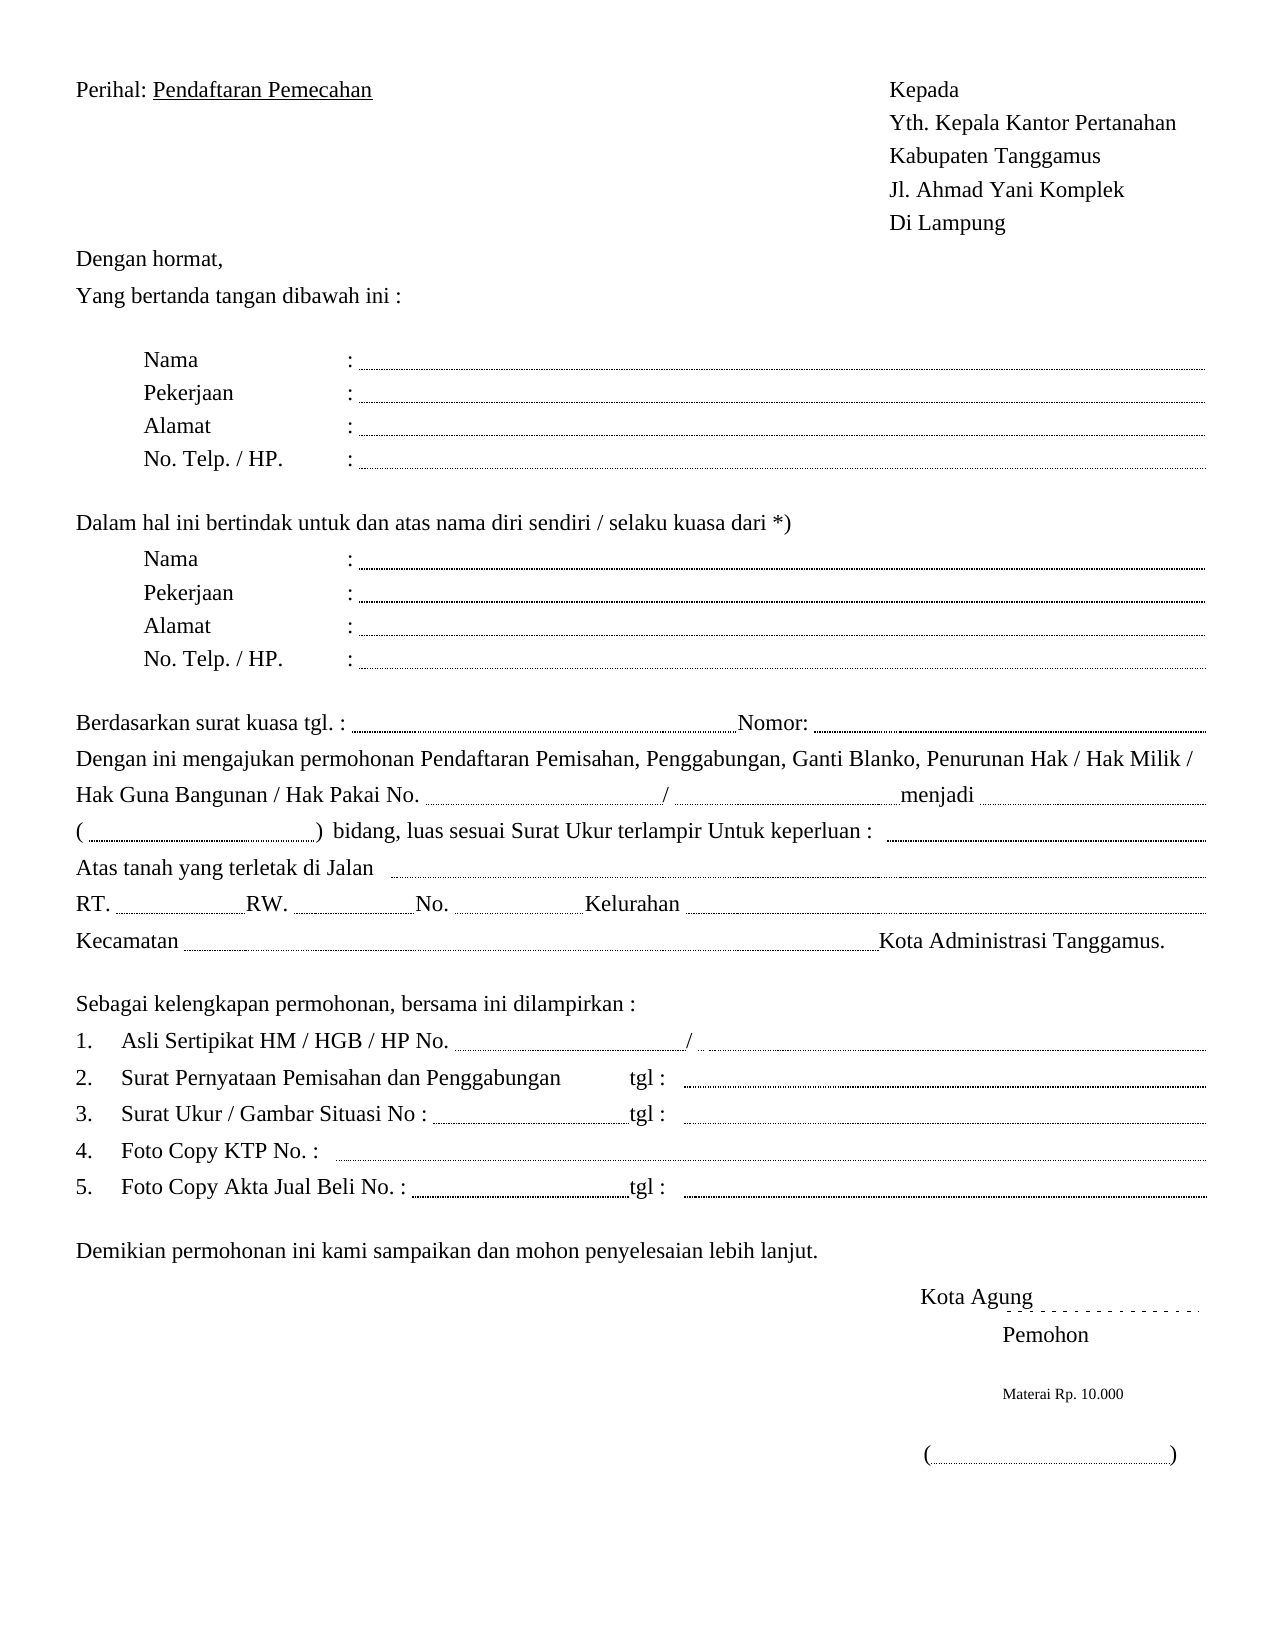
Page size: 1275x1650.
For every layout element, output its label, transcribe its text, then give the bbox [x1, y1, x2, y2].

text Yth. Kepala Kantor Pertanahan Kabupaten Tanggamus [889, 109, 1183, 169]
list Asli Sertipikat HM / HGB / HP No. / [75, 1027, 1217, 1053]
list Foto Copy Akta Jual Beli No. : tgl : [75, 1173, 1217, 1200]
text Jl. Ahmad Yani Komplek [889, 176, 1156, 202]
text Berdasarkan surat kuasa tgl. : Nomor: Dengan ini mengajukan permohonan Pendaftaran Pemisahan, Penggabungan, Ganti Blanko, Penurunan Hak / Hak Milik / Hak Guna Bangunan / Hak Pakai No. / menjadi ( ) bidang, luas sesuai Surat Ukur terlampir Untuk keperluan : Atas tanah yang terletak di Jalan RT. RW. No. Kelurahan Kecamatan Kota Administrasi Tanggamus. [76, 708, 1206, 953]
text Dengan hormat, [76, 245, 1217, 271]
text Dalam hal ini bertindak untuk dan atas nama diri sendiri / selaku kuasa dari *) [76, 509, 1217, 535]
text Yang bertanda tangan dibawah ini : [76, 282, 1217, 308]
text Sebagai kelengkapan permohonan, bersama ini dilampirkan : [76, 990, 1217, 1017]
text ( ) [909, 1440, 1191, 1466]
text Materai Rp. 10.000 [1002, 1384, 1217, 1402]
text Perihal: Pendaftaran Pemecahan Kepada [76, 76, 1217, 102]
text Di Lampung [889, 209, 1156, 235]
list Foto Copy KTP No. : [75, 1137, 1217, 1163]
text Nama : Pekerjaan : Alamat : No. Telp. / HP. : [143, 346, 1206, 471]
text Demikian permohonan ini kami sampaikan dan mohon penyelesaian lebih lanjut. [76, 1237, 823, 1264]
text Kota Agung [920, 1283, 1217, 1309]
list Surat Pernyataan Pemisahan dan Penggabungan tgl : [75, 1063, 1217, 1090]
text Pemohon [909, 1321, 1182, 1347]
text Nama : Pekerjaan : Alamat : No. Telp. / HP. : [143, 545, 1206, 671]
list Surat Ukur / Gambar Situasi No : tgl : [75, 1100, 1217, 1126]
